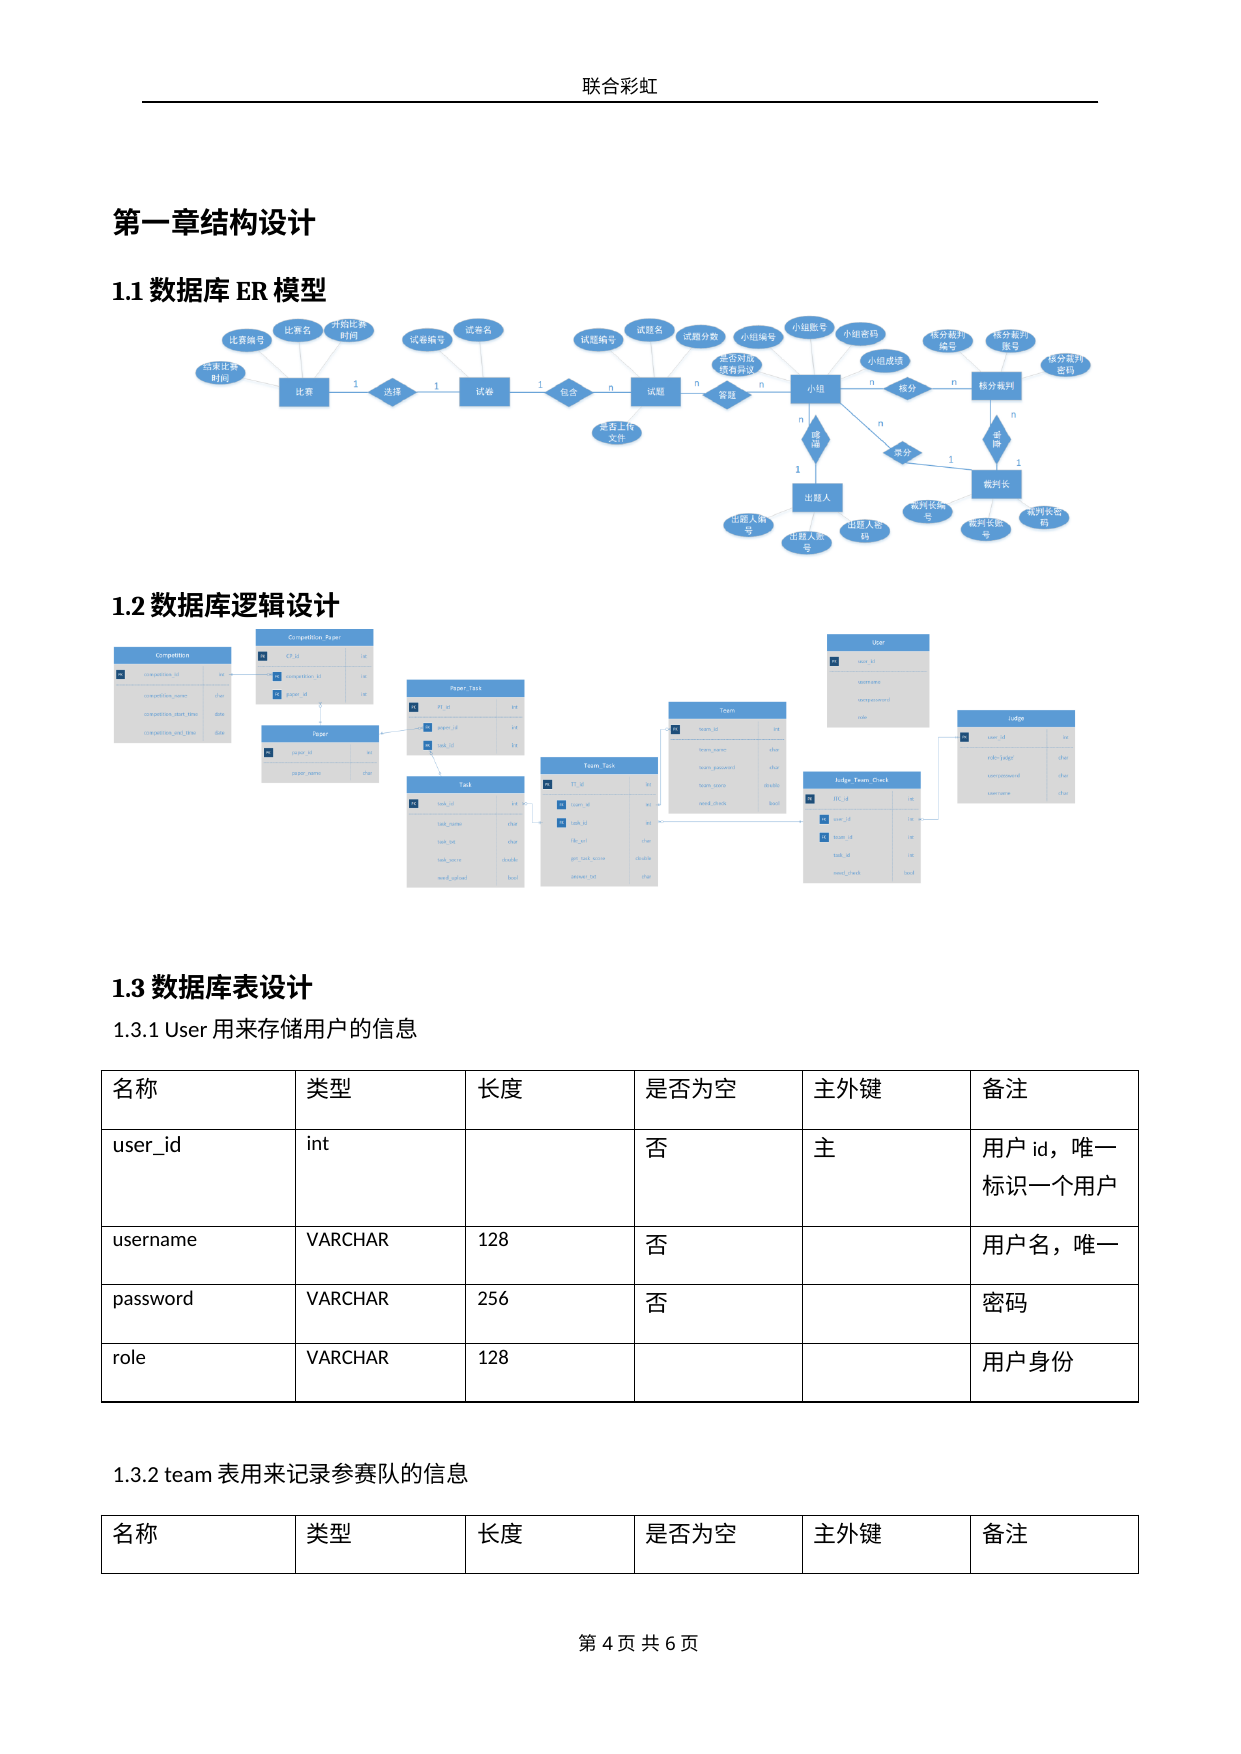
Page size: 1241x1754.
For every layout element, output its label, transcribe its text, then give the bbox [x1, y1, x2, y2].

table_cell 用户id，唯一标识一个用户 [971, 1130, 1138, 1226]
table_header 是否为空 [635, 1071, 802, 1129]
table_cell 256 [466, 1285, 634, 1343]
table_header 备注 [971, 1516, 1138, 1573]
table_header 长度 [466, 1071, 634, 1129]
table_cell 128 [466, 1344, 634, 1401]
subtitle 1.2数据库逻辑设计 [112, 584, 1128, 623]
table_cell [635, 1344, 802, 1401]
table_cell 用户身份 [971, 1344, 1138, 1401]
table_header 类型 [296, 1071, 465, 1129]
table_cell int [296, 1130, 465, 1226]
table_cell [466, 1130, 634, 1226]
table_cell [803, 1344, 970, 1401]
table_cell 否 [635, 1285, 802, 1343]
table_header 主外键 [803, 1071, 970, 1129]
subtitle 第一章结构设计 [112, 200, 1128, 242]
subtitle 1.1数据库ER模型 [112, 269, 1128, 309]
text 1.3.2 team表用来记录参赛队的信息 [112, 1456, 1128, 1489]
table_header 是否为空 [635, 1516, 802, 1573]
table_cell VARCHAR [296, 1344, 465, 1401]
table_header 主外键 [803, 1516, 970, 1573]
text 1.3.1 User用来存储用户的信息 [112, 1011, 1128, 1044]
table_cell password [102, 1285, 295, 1343]
picture [192, 314, 1094, 559]
table_cell 否 [635, 1227, 802, 1284]
subtitle 1.3 数据库表设计 [112, 966, 1128, 1005]
table_header 长度 [466, 1516, 634, 1573]
table_cell user_id [102, 1130, 295, 1226]
table_cell VARCHAR [296, 1285, 465, 1343]
table_cell 主 [803, 1130, 970, 1226]
table_cell role [102, 1344, 295, 1401]
table_cell [803, 1227, 970, 1284]
table_header 名称 [102, 1071, 295, 1129]
table_cell 密码 [971, 1285, 1138, 1343]
table_cell [803, 1285, 970, 1343]
table_cell username [102, 1227, 295, 1284]
table_cell 用户名，唯一 [971, 1227, 1138, 1284]
table_header 名称 [102, 1516, 295, 1573]
table_cell VARCHAR [296, 1227, 465, 1284]
picture [112, 629, 1076, 888]
table_header 类型 [296, 1516, 465, 1573]
table_header 备注 [971, 1071, 1138, 1129]
table_cell 128 [466, 1227, 634, 1284]
table_cell 否 [635, 1130, 802, 1226]
